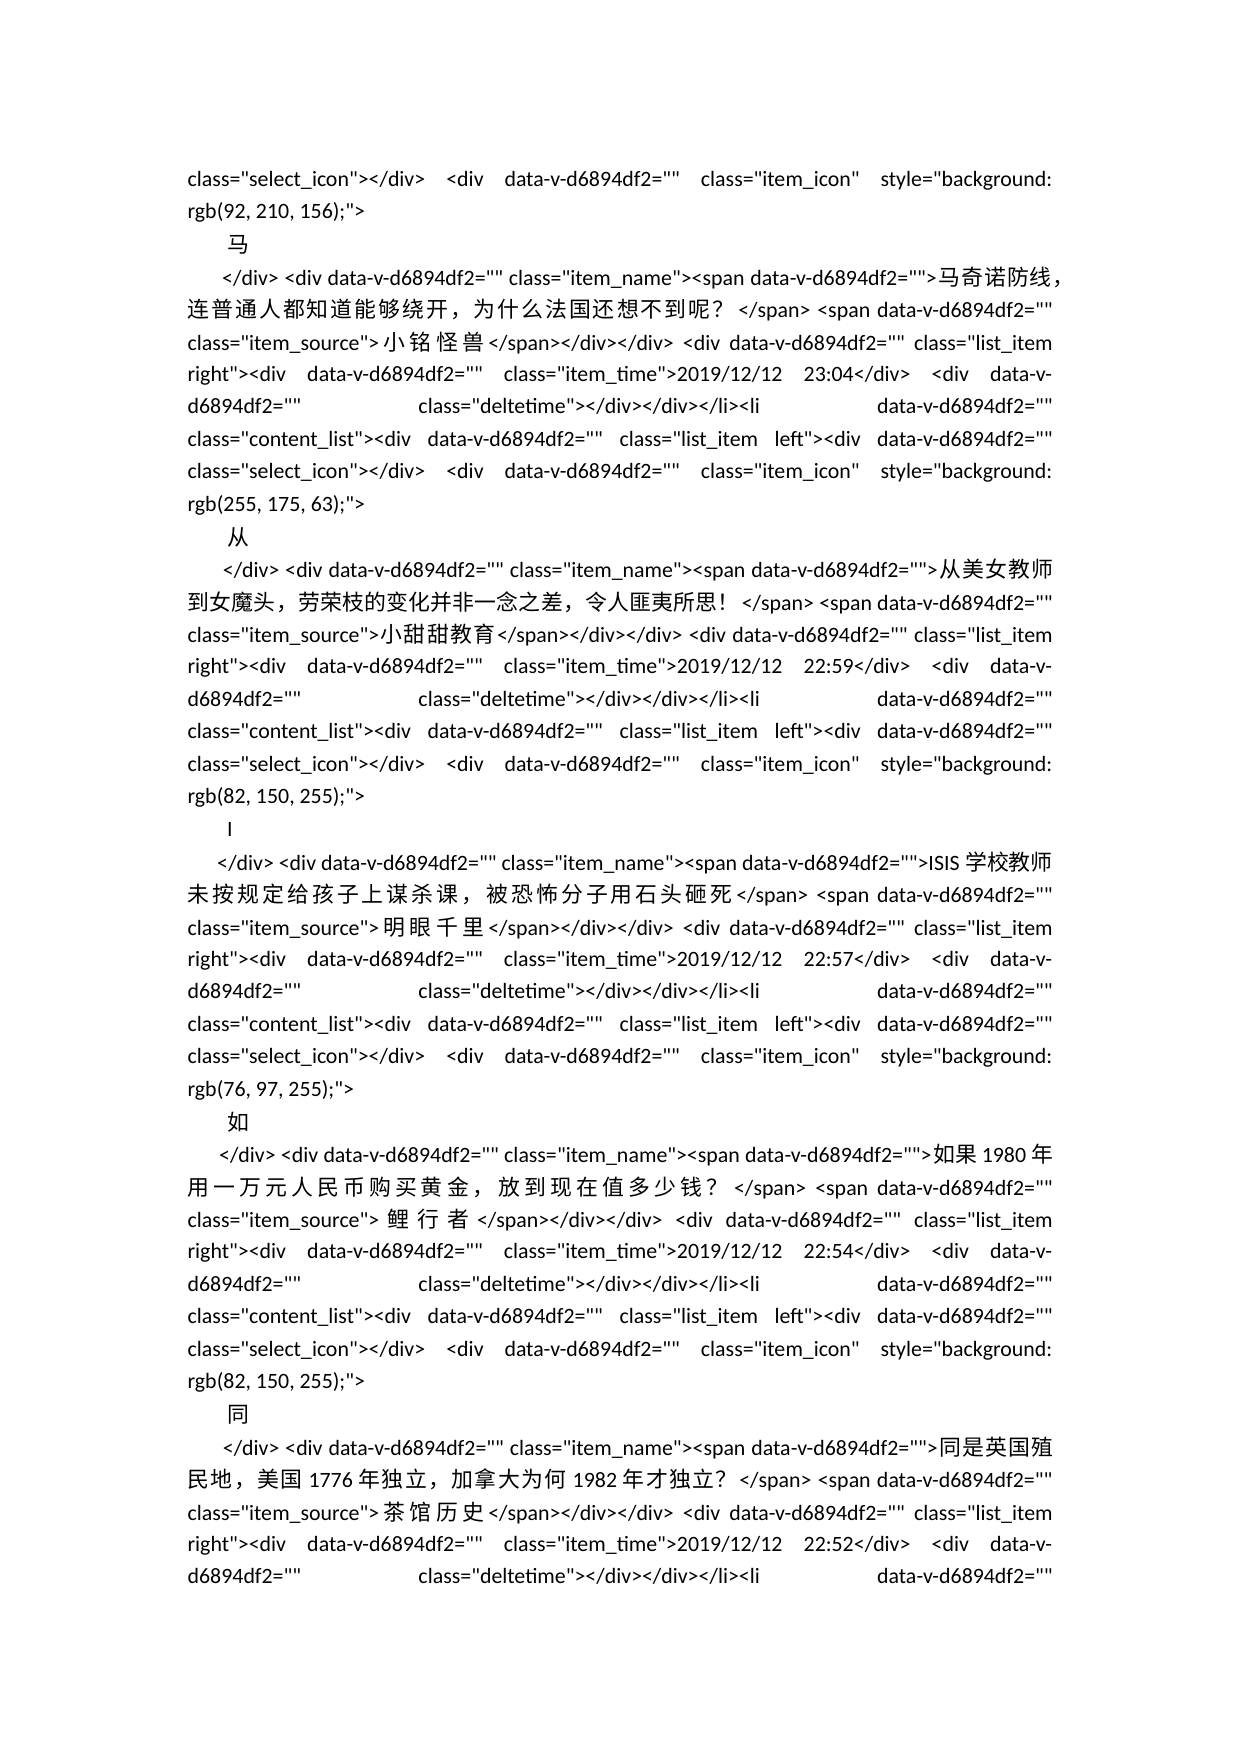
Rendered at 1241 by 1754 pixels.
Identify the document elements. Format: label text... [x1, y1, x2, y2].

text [187, 1429, 1053, 1592]
text </div> <div data-v-d6894df2="" class="item_name"><span data-v-d6894df2="">如果1980年用一万元人民币购买黄金，放到现在值多少钱？</span> <span data-v-d6894df2="" class="item_source">鲤行者</span></div></div> <div data-v-d6894df2="" class="list_item right"><div data-v-d6894df2="" class="item_time">2019/12/12 22:54</div> <div data-v-d6894df2="" class="deltetime"></div></div></li><li data-v-d6894df2="" class="content_list"><div data-v-d6894df2="" class="list_item left"><div data-v-d6894df2="" class="select_icon"></div> <div data-v-d6894df2="" class="item_icon" style="background: rgb(82, 150, 255);"> [187, 1137, 1053, 1397]
text </div> <div data-v-d6894df2="" class="item_name"><span data-v-d6894df2="">从美女教师到女魔头，劳荣枝的变化并非一念之差，令人匪夷所思！</span> <span data-v-d6894df2="" class="item_source">小甜甜教育</span></div></div> <div data-v-d6894df2="" class="list_item right"><div data-v-d6894df2="" class="item_time">2019/12/12 22:59</div> <div data-v-d6894df2="" class="deltetime"></div></div></li><li data-v-d6894df2="" class="content_list"><div data-v-d6894df2="" class="list_item left"><div data-v-d6894df2="" class="select_icon"></div> <div data-v-d6894df2="" class="item_icon" style="background: rgb(82, 150, 255);"> [187, 552, 1053, 812]
text 从 [187, 519, 1053, 552]
text </div> <div data-v-d6894df2="" class="item_name"><span data-v-d6894df2="">ISIS学校教师未按规定给孩子上谋杀课，被恐怖分子用石头砸死</span> <span data-v-d6894df2="" class="item_source">明眼千里</span></div></div> <div data-v-d6894df2="" class="list_item right"><div data-v-d6894df2="" class="item_time">2019/12/12 22:57</div> <div data-v-d6894df2="" class="deltetime"></div></div></li><li data-v-d6894df2="" class="content_list"><div data-v-d6894df2="" class="list_item left"><div data-v-d6894df2="" class="select_icon"></div> <div data-v-d6894df2="" class="item_icon" style="background: rgb(76, 97, 255);"> [187, 844, 1053, 1104]
text 马 [187, 227, 1053, 259]
text </div> <div data-v-d6894df2="" class="item_name"><span data-v-d6894df2="">马奇诺防线，连普通人都知道能够绕开，为什么法国还想不到呢？</span> <span data-v-d6894df2="" class="item_source">小铭怪兽</span></div></div> <div data-v-d6894df2="" class="list_item right"><div data-v-d6894df2="" class="item_time">2019/12/12 23:04</div> <div data-v-d6894df2="" class="deltetime"></div></div></li><li data-v-d6894df2="" class="content_list"><div data-v-d6894df2="" class="list_item left"><div data-v-d6894df2="" class="select_icon"></div> <div data-v-d6894df2="" class="item_icon" style="background: rgb(255, 175, 63);"> [187, 259, 1053, 519]
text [187, 162, 1053, 227]
text I [187, 812, 1053, 844]
text 如 [187, 1104, 1053, 1137]
text 同 [187, 1397, 1053, 1429]
